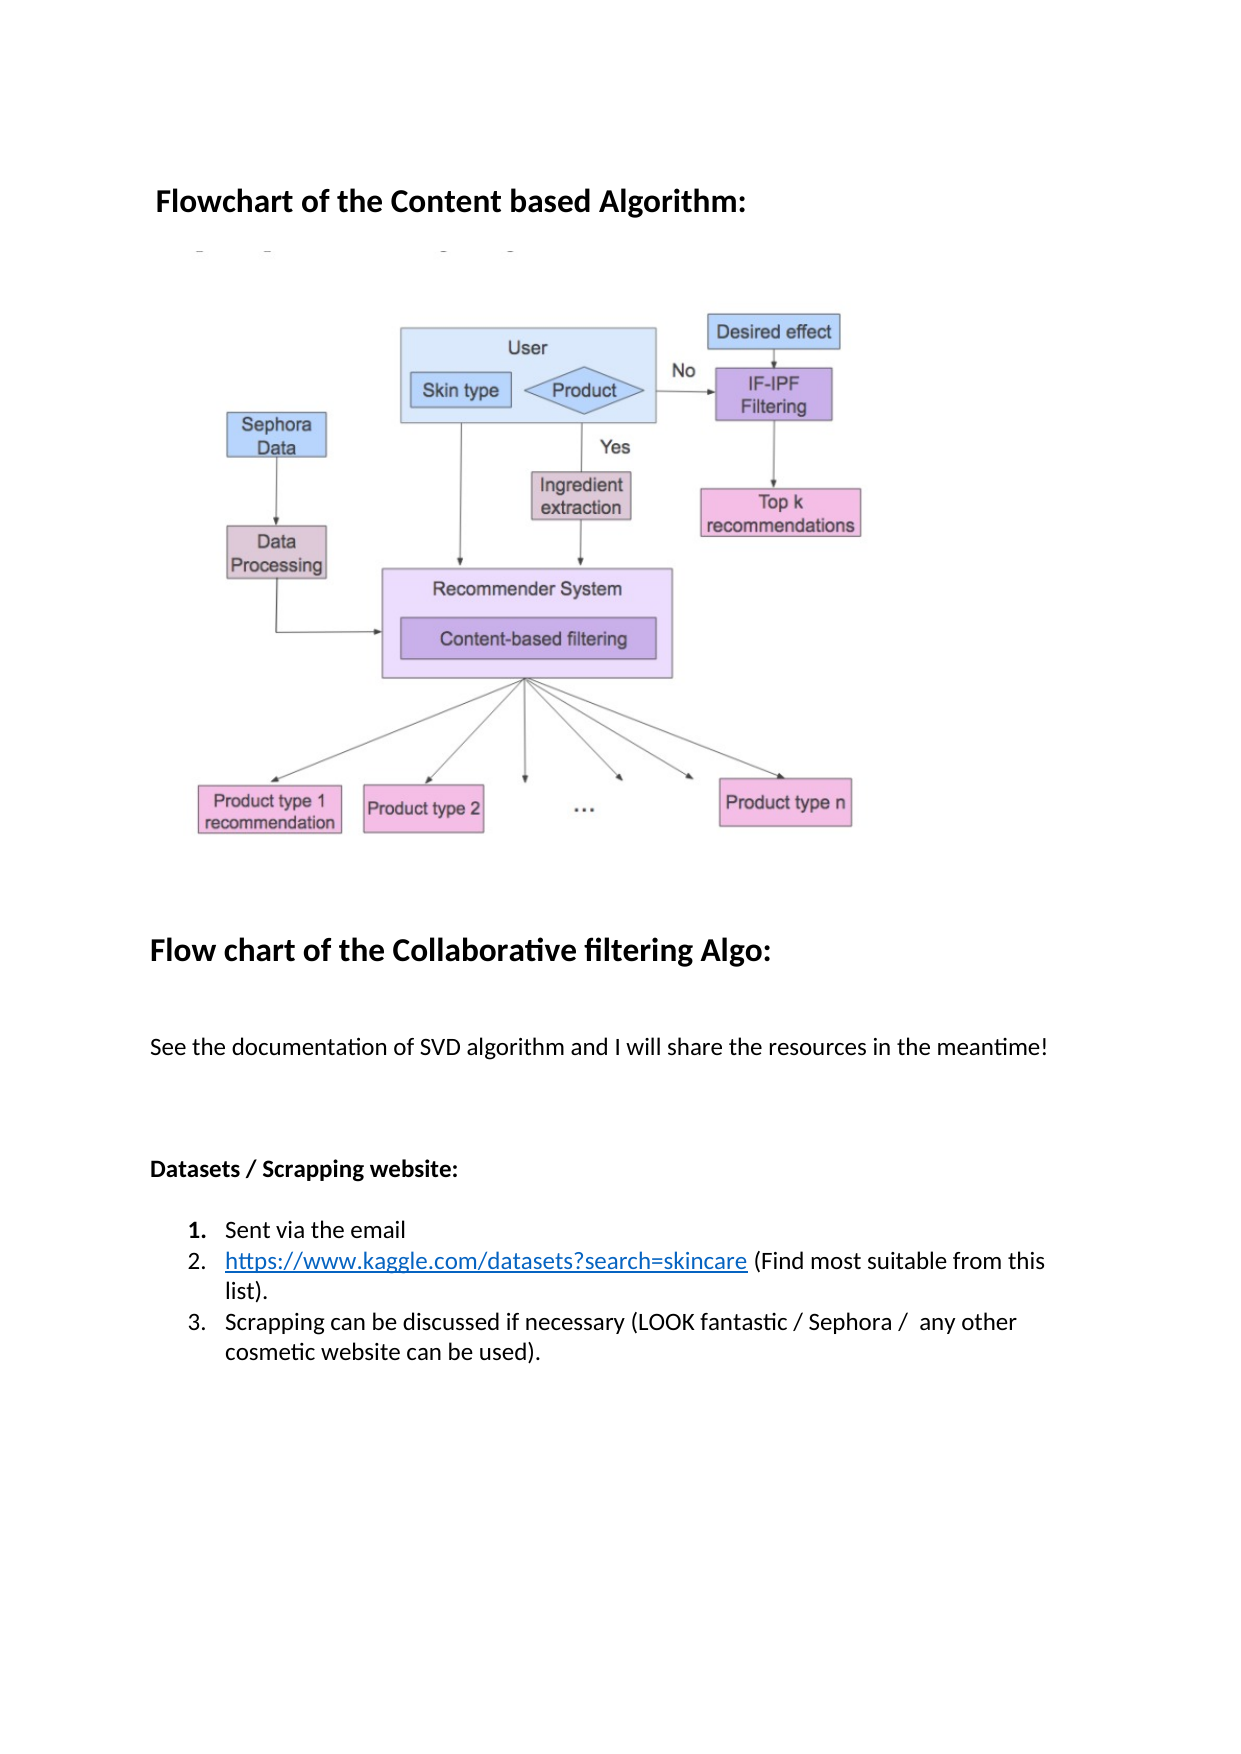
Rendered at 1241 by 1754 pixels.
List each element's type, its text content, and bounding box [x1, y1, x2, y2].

text Flow chart of the Collaborative filtering Algo: [150, 929, 1090, 970]
text Datasets / Scrapping website: [150, 1153, 1090, 1184]
list https://www.kaggle.com/datasets?search=skincare (Find most suitable from this list). [187, 1245, 1090, 1306]
list Sent via the email [187, 1214, 1090, 1245]
list Scrapping can be discussed if necessary (LOOK fantastic / Sephora / any other cosmetic website can be used). [187, 1306, 1090, 1367]
text See the documentation of SVD algorithm and I will share the resources in the meantime! [150, 1031, 1090, 1062]
text Flowchart of the Content based Algorithm: [150, 181, 1090, 221]
picture [150, 251, 901, 869]
